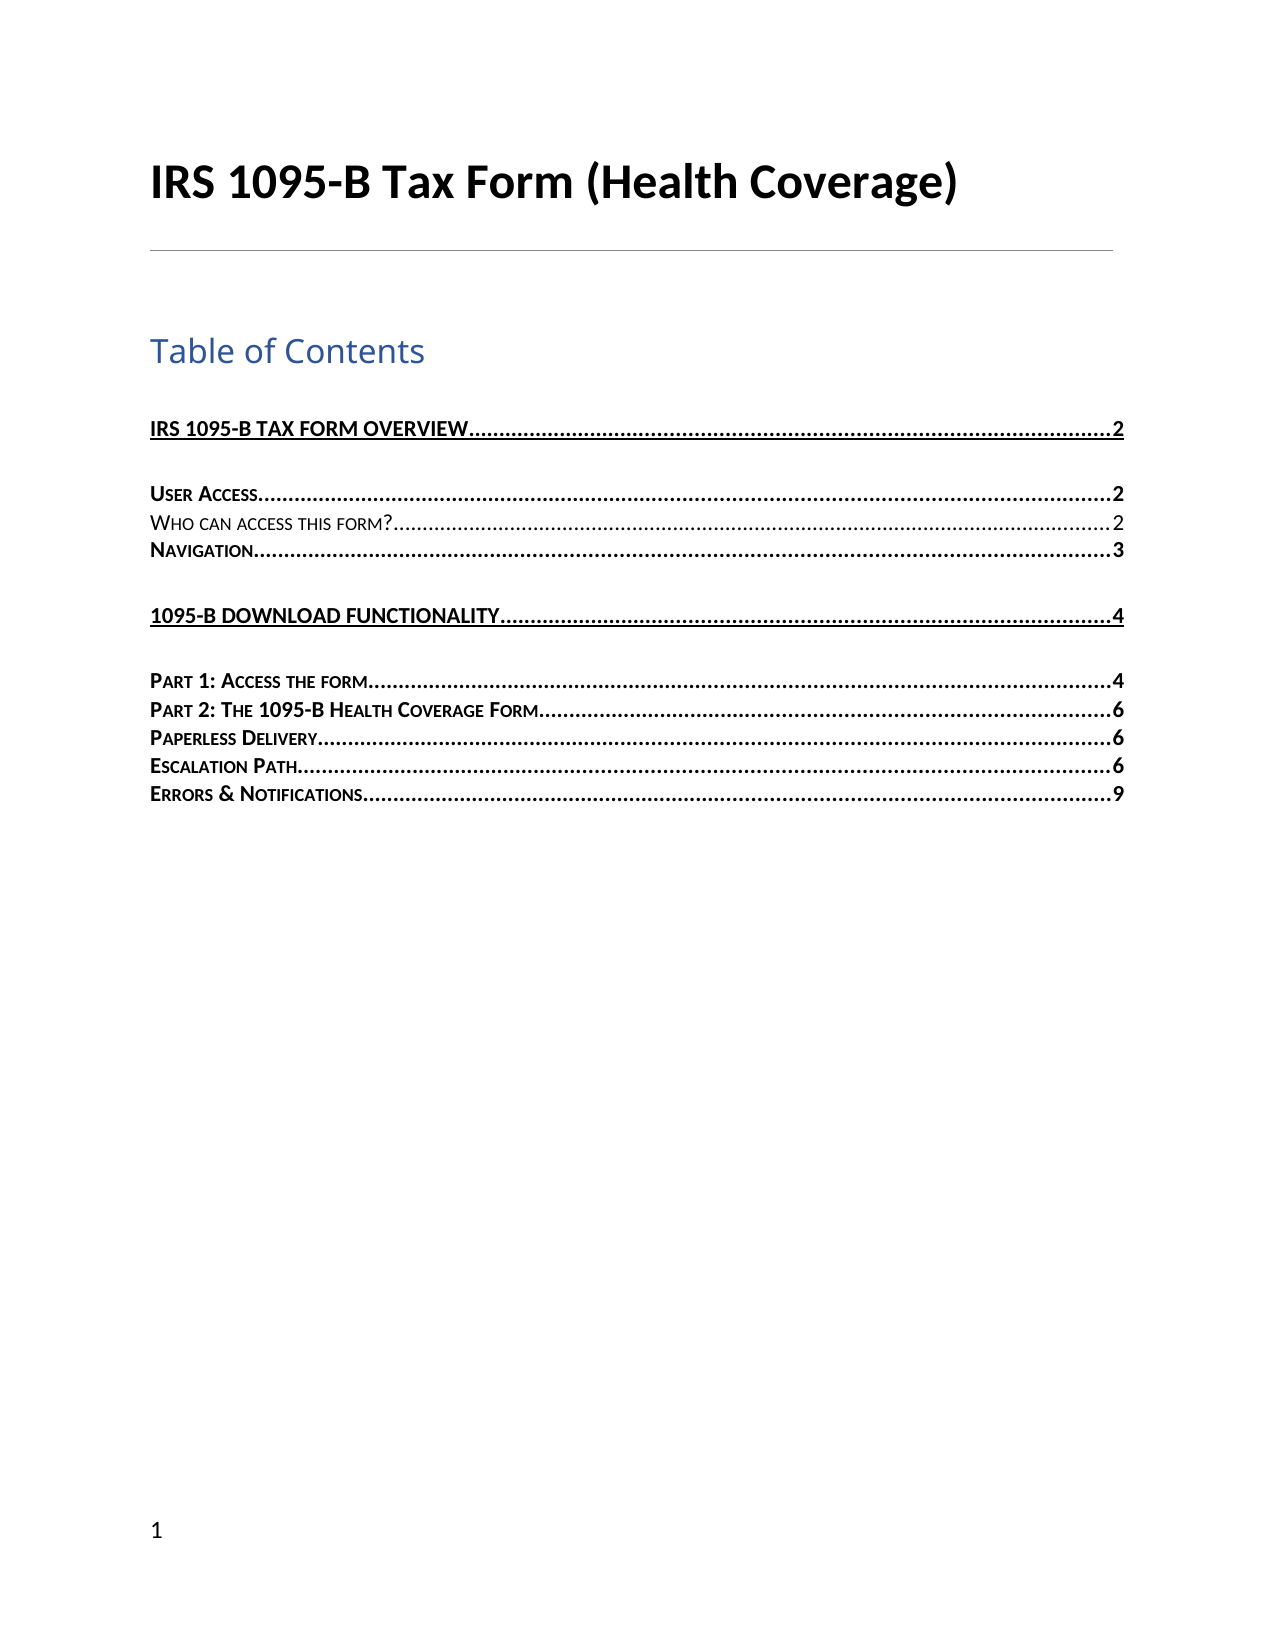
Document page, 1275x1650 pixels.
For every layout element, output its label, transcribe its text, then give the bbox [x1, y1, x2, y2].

text IRS 1095-B Tax Form (Health Coverage) [150, 150, 1123, 272]
